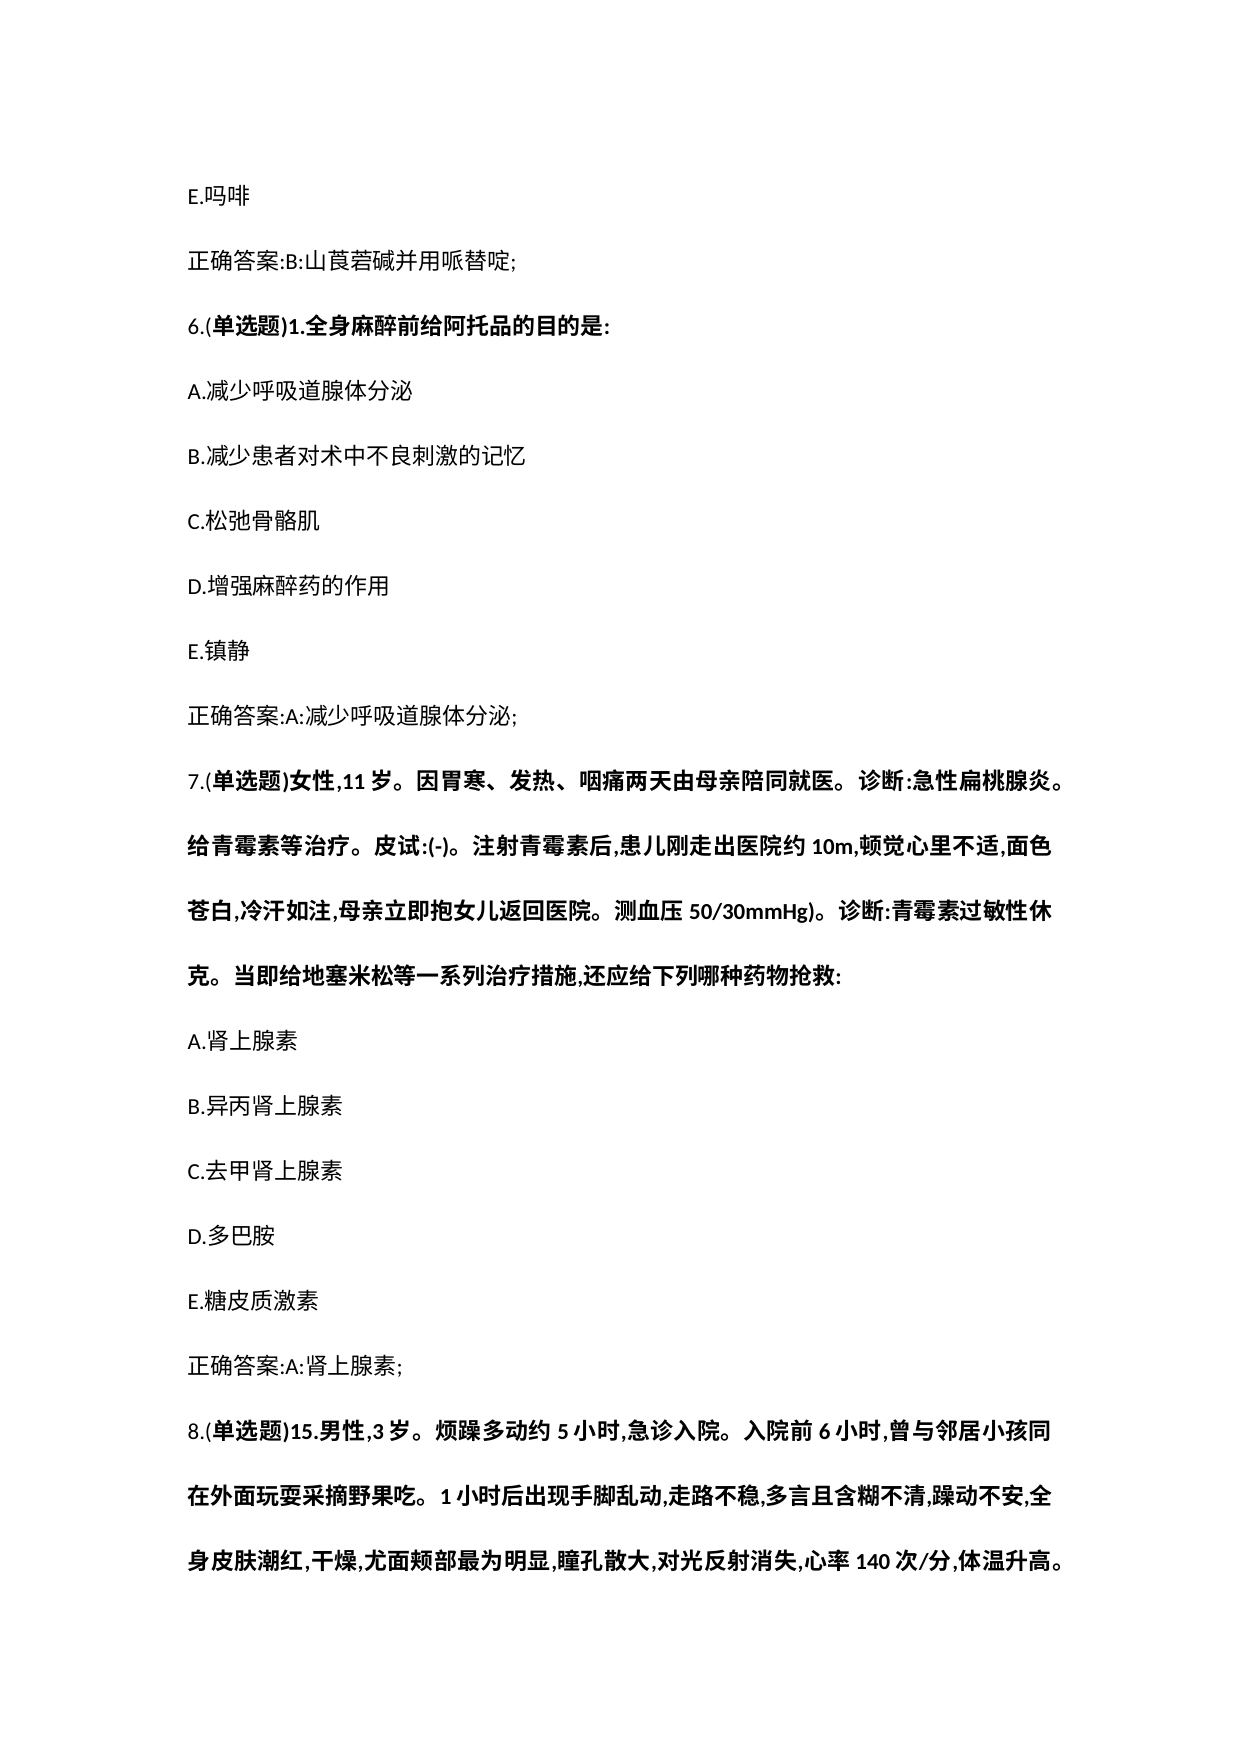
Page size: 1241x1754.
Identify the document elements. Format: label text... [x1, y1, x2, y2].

text 7.(单选题)女性,11岁。因胃寒、发热、咽痛两天由母亲陪同就医。诊断:急性扁桃腺炎。给青霉素等治疗。皮试:(-)。注射青霉素后,患儿刚走出医院约10m,顿觉心里不适,面色苍白,冷汗如注,母亲立即抱女儿返回医院。测血压50/30mmHg)。诊断:青霉素过敏性休克。当即给地塞米松等一系列治疗措施,还应给下列哪种药物抢救: [187, 747, 1053, 1007]
text E.糖皮质激素 [187, 1267, 1053, 1332]
text 6.(单选题)1.全身麻醉前给阿托品的目的是: [187, 292, 1053, 357]
text A.肾上腺素 [187, 1007, 1053, 1072]
text C.松弛骨骼肌 [187, 487, 1053, 552]
text 正确答案:A:肾上腺素; [187, 1332, 1053, 1397]
text 正确答案:A:减少呼吸道腺体分泌; [187, 682, 1053, 747]
text B.异丙肾上腺素 [187, 1072, 1053, 1137]
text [187, 1397, 1053, 1592]
text D.多巴胺 [187, 1202, 1053, 1267]
text A.减少呼吸道腺体分泌 [187, 357, 1053, 422]
text E.吗啡 [187, 162, 1053, 227]
text D.增强麻醉药的作用 [187, 552, 1053, 617]
text E.镇静 [187, 617, 1053, 682]
text B.减少患者对术中不良刺激的记忆 [187, 422, 1053, 487]
text C.去甲肾上腺素 [187, 1137, 1053, 1202]
text 正确答案:B:山莨菪碱并用哌替啶; [187, 227, 1053, 292]
